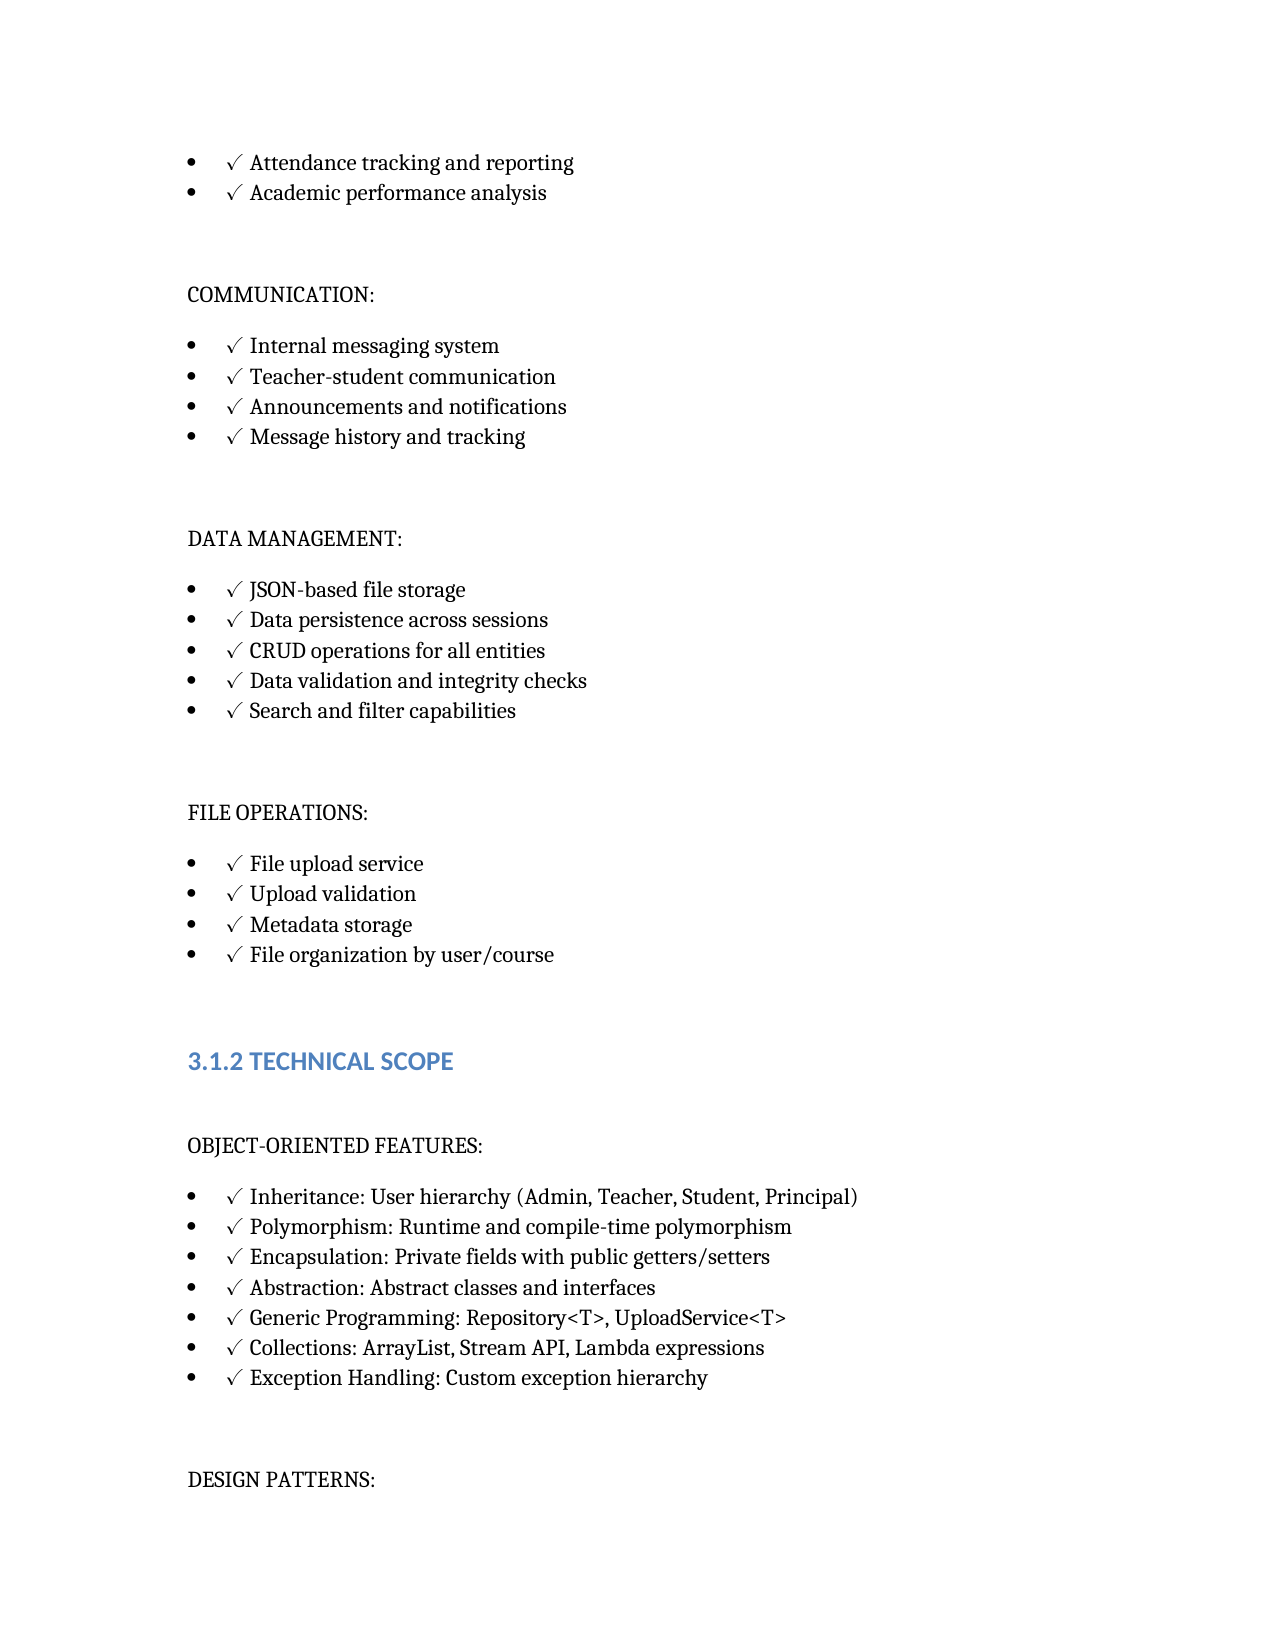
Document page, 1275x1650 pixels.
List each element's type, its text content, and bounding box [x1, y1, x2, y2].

list ✓ Metadata storage [187, 911, 1087, 938]
list ✓ Abstraction: Abstract classes and interfaces [187, 1274, 1087, 1301]
list ✓ Data validation and integrity checks [187, 668, 1087, 694]
list ✓ Teacher-student communication [187, 363, 1087, 390]
list ✓ Inheritance: User hierarchy (Admin, Teacher, Student, Principal) [187, 1184, 1087, 1210]
text COMMUNICATION: [187, 282, 1087, 309]
subtitle 3.1.2 TECHNICAL SCOPE [187, 1044, 1087, 1077]
text FILE OPERATIONS: [187, 800, 1087, 826]
list ✓ Data persistence across sessions [187, 607, 1087, 634]
list ✓ Generic Programming: Repository<T>, UploadService<T> [187, 1304, 1087, 1331]
list ✓ Announcements and notifications [187, 394, 1087, 420]
list ✓ Collections: ArrayList, Stream API, Lambda expressions [187, 1335, 1087, 1361]
list ✓ CRUD operations for all entities [187, 637, 1087, 664]
list ✓ Polymorphism: Runtime and compile-time polymorphism [187, 1214, 1087, 1240]
list ✓ Encapsulation: Private fields with public getters/setters [187, 1244, 1087, 1271]
text OBJECT-ORIENTED FEATURES: [187, 1133, 1087, 1159]
list ✓ JSON-based file storage [187, 577, 1087, 603]
list ✓ Upload validation [187, 881, 1087, 908]
list ✓ File organization by user/course [187, 942, 1087, 968]
list ✓ Exception Handling: Custom exception hierarchy [187, 1365, 1087, 1391]
list ✓ Message history and tracking [187, 424, 1087, 450]
text DATA MANAGEMENT: [187, 526, 1087, 552]
list ✓ File upload service [187, 851, 1087, 877]
list ✓ Attendance tracking and reporting [187, 150, 1087, 176]
list ✓ Academic performance analysis [187, 180, 1087, 207]
list ✓ Search and filter capabilities [187, 698, 1087, 724]
text DESIGN PATTERNS: [187, 1467, 1087, 1493]
list ✓ Internal messaging system [187, 333, 1087, 360]
